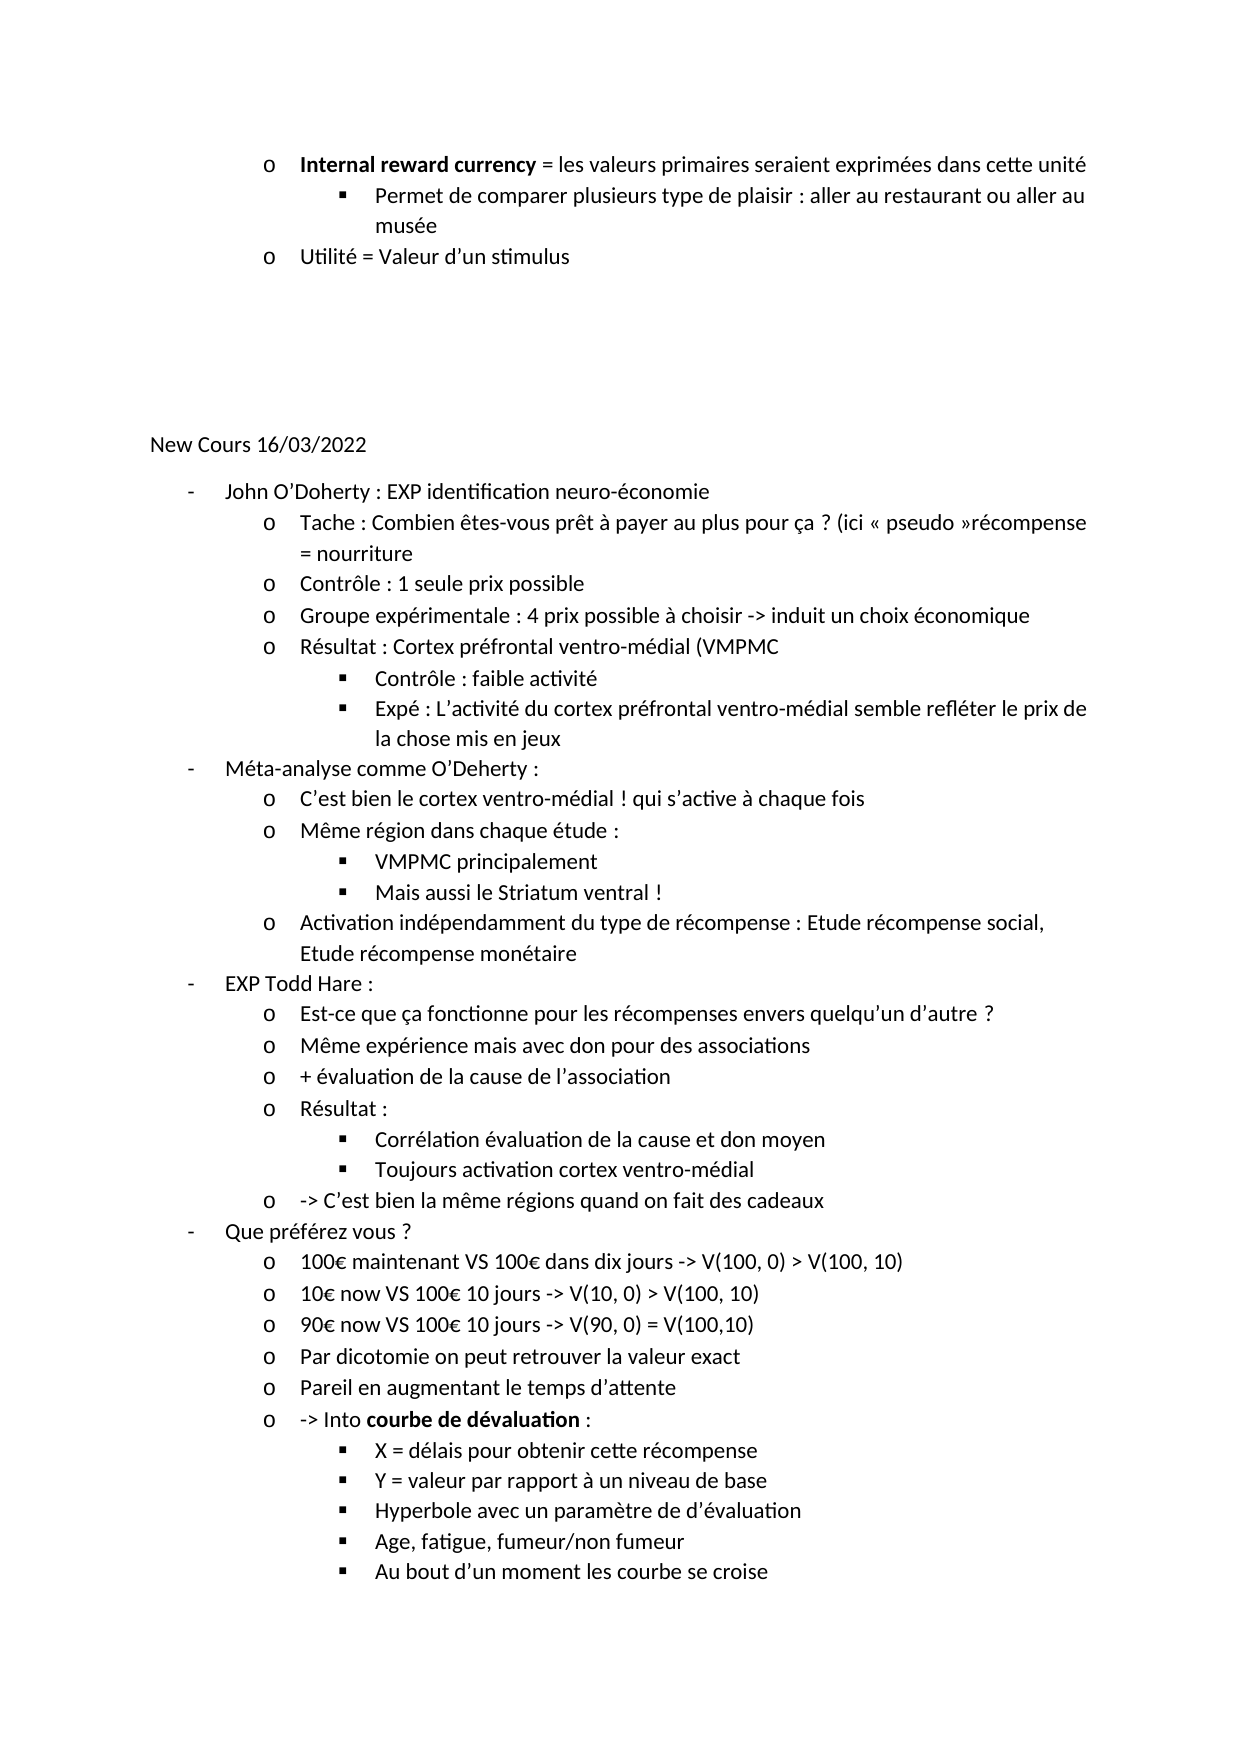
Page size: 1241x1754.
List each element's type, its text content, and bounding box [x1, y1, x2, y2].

list Corrélation évaluation de la cause et don moyen [337, 1125, 1090, 1153]
list Activation indépendamment du type de récompense : Etude récompense social, Etude récompense monétaire [262, 908, 1090, 967]
list 90€ now VS 100€ 10 jours -> V(90, 0) = V(100,10) [262, 1310, 1090, 1339]
list Age, fatigue, fumeur/non fumeur [337, 1527, 1090, 1555]
list X = délais pour obtenir cette récompense [337, 1436, 1090, 1464]
list + évaluation de la cause de l’association [262, 1062, 1090, 1092]
list Au bout d’un moment les courbe se croise [337, 1557, 1090, 1585]
list Hyperbole avec un paramètre de d’évaluation [337, 1497, 1090, 1525]
list Que préférez vous ? [187, 1217, 1090, 1245]
list Utilité = Valeur d’un stimulus [262, 242, 1090, 271]
list Même expérience mais avec don pour des associations [262, 1031, 1090, 1060]
list EXP Todd Hare : [187, 969, 1090, 997]
text New Cours 16/03/2022 [150, 431, 1090, 459]
list Résultat : Cortex préfrontal ventro-médial (VMPMC [262, 632, 1090, 661]
list Permet de comparer plusieurs type de plaisir : aller au restaurant ou aller au musée [337, 181, 1090, 240]
list Contrôle : faible activité [337, 664, 1090, 692]
list Pareil en augmentant le temps d’attente [262, 1373, 1090, 1402]
list Est-ce que ça fonctionne pour les récompenses envers quelqu’un d’autre ? [262, 999, 1090, 1029]
list 10€ now VS 100€ 10 jours -> V(10, 0) > V(100, 10) [262, 1279, 1090, 1308]
list Même région dans chaque étude : [262, 816, 1090, 845]
list Méta-analyse comme O’Deherty : [187, 754, 1090, 782]
list Expé : L’activité du cortex préfrontal ventro-médial semble refléter le prix de la chose mis en jeux [337, 694, 1090, 752]
list VMPMC principalement [337, 847, 1090, 875]
list -> Into courbe de dévaluation : [262, 1405, 1090, 1434]
list Contrôle : 1 seule prix possible [262, 569, 1090, 598]
list C’est bien le cortex ventro-médial ! qui s’active à chaque fois [262, 784, 1090, 814]
list Tache : Combien êtes-vous prêt à payer au plus pour ça ? (ici « pseudo »récompense = nourriture [262, 508, 1090, 567]
list Mais aussi le Striatum ventral ! [337, 878, 1090, 906]
list Résultat : [262, 1094, 1090, 1123]
list John O’Doherty : EXP identification neuro-économie [187, 477, 1090, 506]
list -> C’est bien la même régions quand on fait des cadeaux [262, 1186, 1090, 1215]
list 100€ maintenant VS 100€ dans dix jours -> V(100, 0) > V(100, 10) [262, 1247, 1090, 1277]
list Par dicotomie on peut retrouver la valeur exact [262, 1342, 1090, 1371]
list Internal reward currency = les valeurs primaires seraient exprimées dans cette unité [262, 150, 1090, 179]
list Groupe expérimentale : 4 prix possible à choisir -> induit un choix économique [262, 601, 1090, 630]
list Toujours activation cortex ventro-médial [337, 1156, 1090, 1184]
list Y = valeur par rapport à un niveau de base [337, 1466, 1090, 1494]
